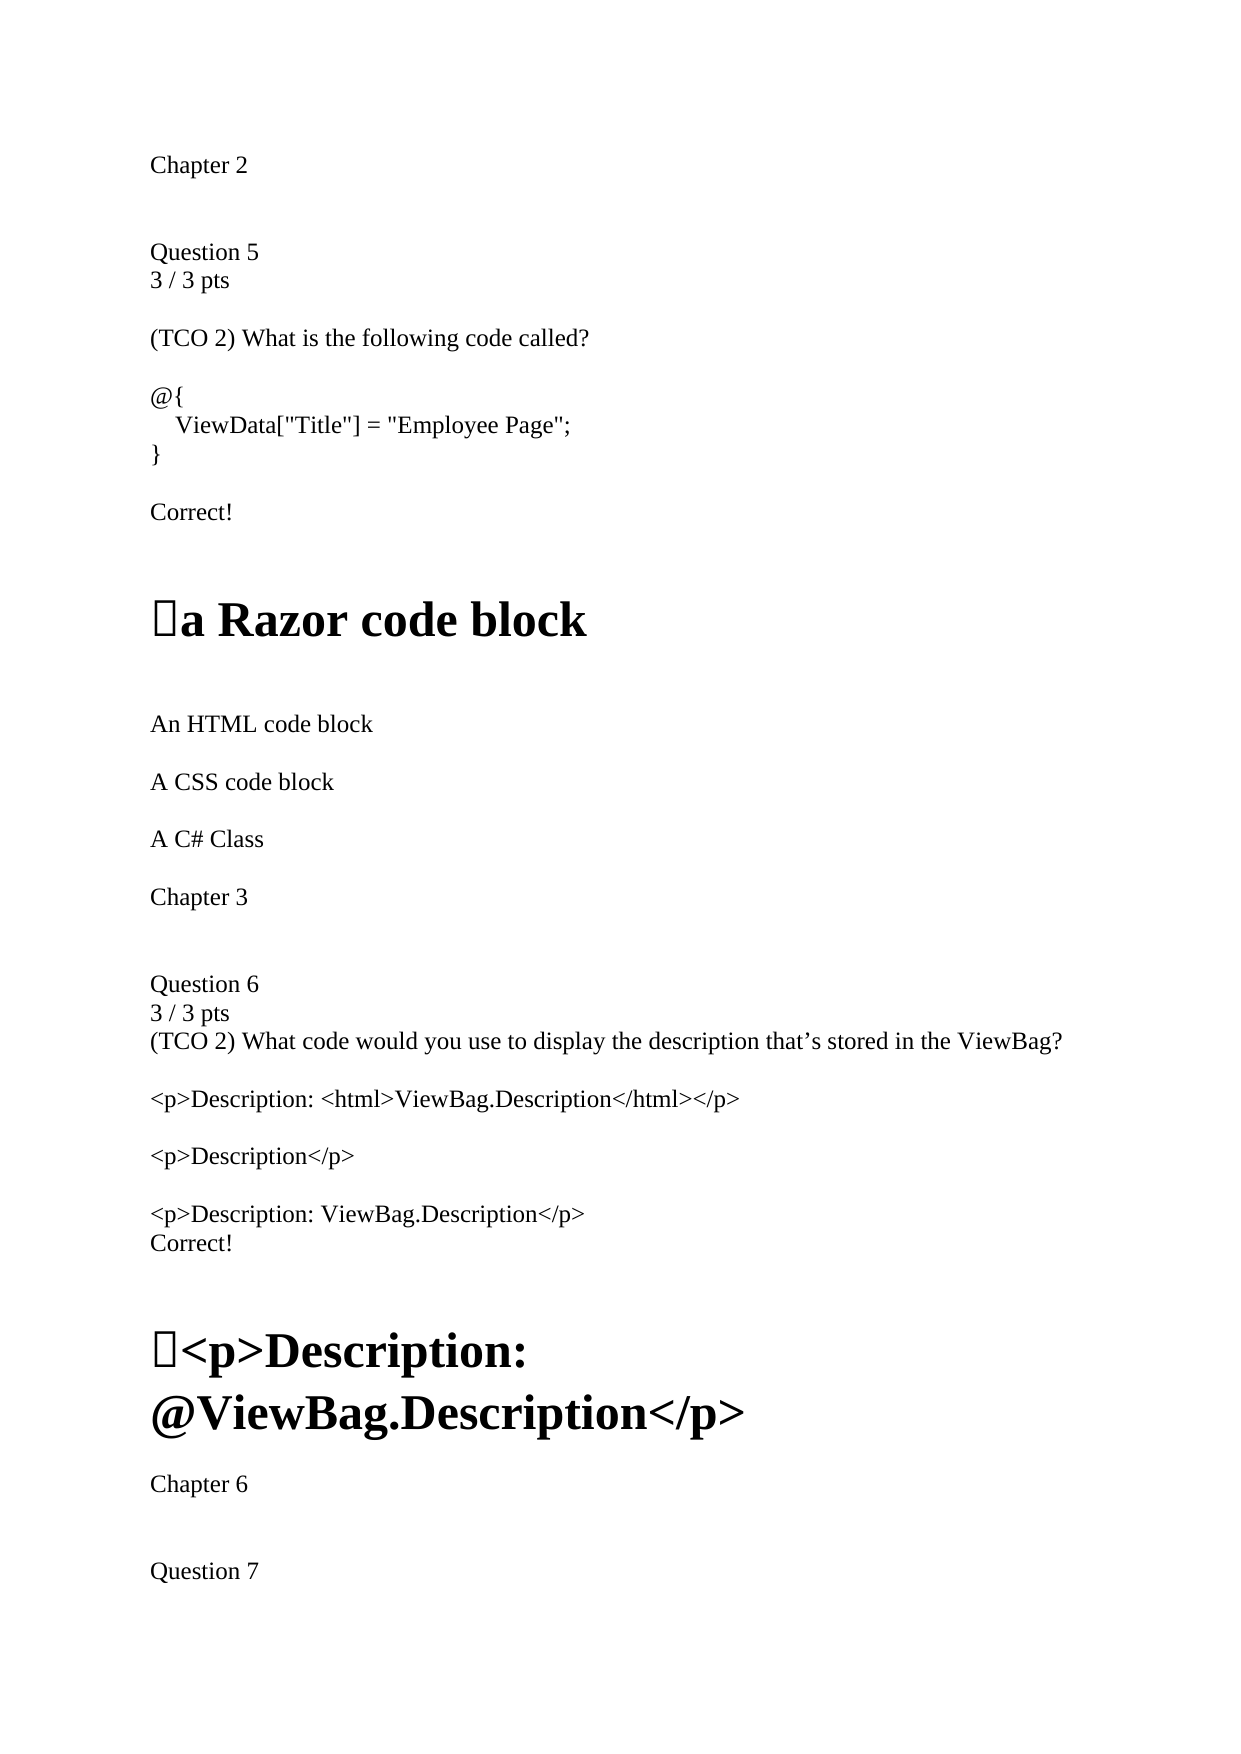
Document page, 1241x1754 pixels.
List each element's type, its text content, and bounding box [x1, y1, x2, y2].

text <p>Description</p> [150, 1141, 1090, 1170]
text Chapter 6 [150, 1469, 1090, 1498]
subtitle ✅a Razor code block [150, 583, 1090, 651]
text Correct! [150, 1228, 1090, 1256]
text @{ ViewData["Title"] = "Employee Page"; } [150, 381, 1090, 467]
text An HTML code block [150, 709, 1090, 738]
text Question 6 [150, 969, 1090, 998]
text Question 7 [150, 1556, 1090, 1584]
text A C# Class [150, 824, 1090, 853]
text 3 / 3 pts [150, 998, 1090, 1026]
text (TCO 2) What is the following code called? [150, 323, 1090, 352]
text Chapter 3 [150, 882, 1090, 911]
text 3 / 3 pts [150, 265, 1090, 294]
text Chapter 2 [150, 150, 1090, 179]
text Question 5 [150, 237, 1090, 265]
text Correct! [150, 497, 1090, 525]
text (TCO 2) What code would you use to display the description that’s stored in the ViewBag? [150, 1026, 1090, 1055]
text A CSS code block [150, 767, 1090, 796]
text <p>Description: ViewBag.Description</p> [150, 1199, 1090, 1228]
text <p>Description: <html>ViewBag.Description</html></p> [150, 1084, 1090, 1113]
subtitle ✅<p>Description: @ViewBag.Description</p> [150, 1314, 1090, 1440]
